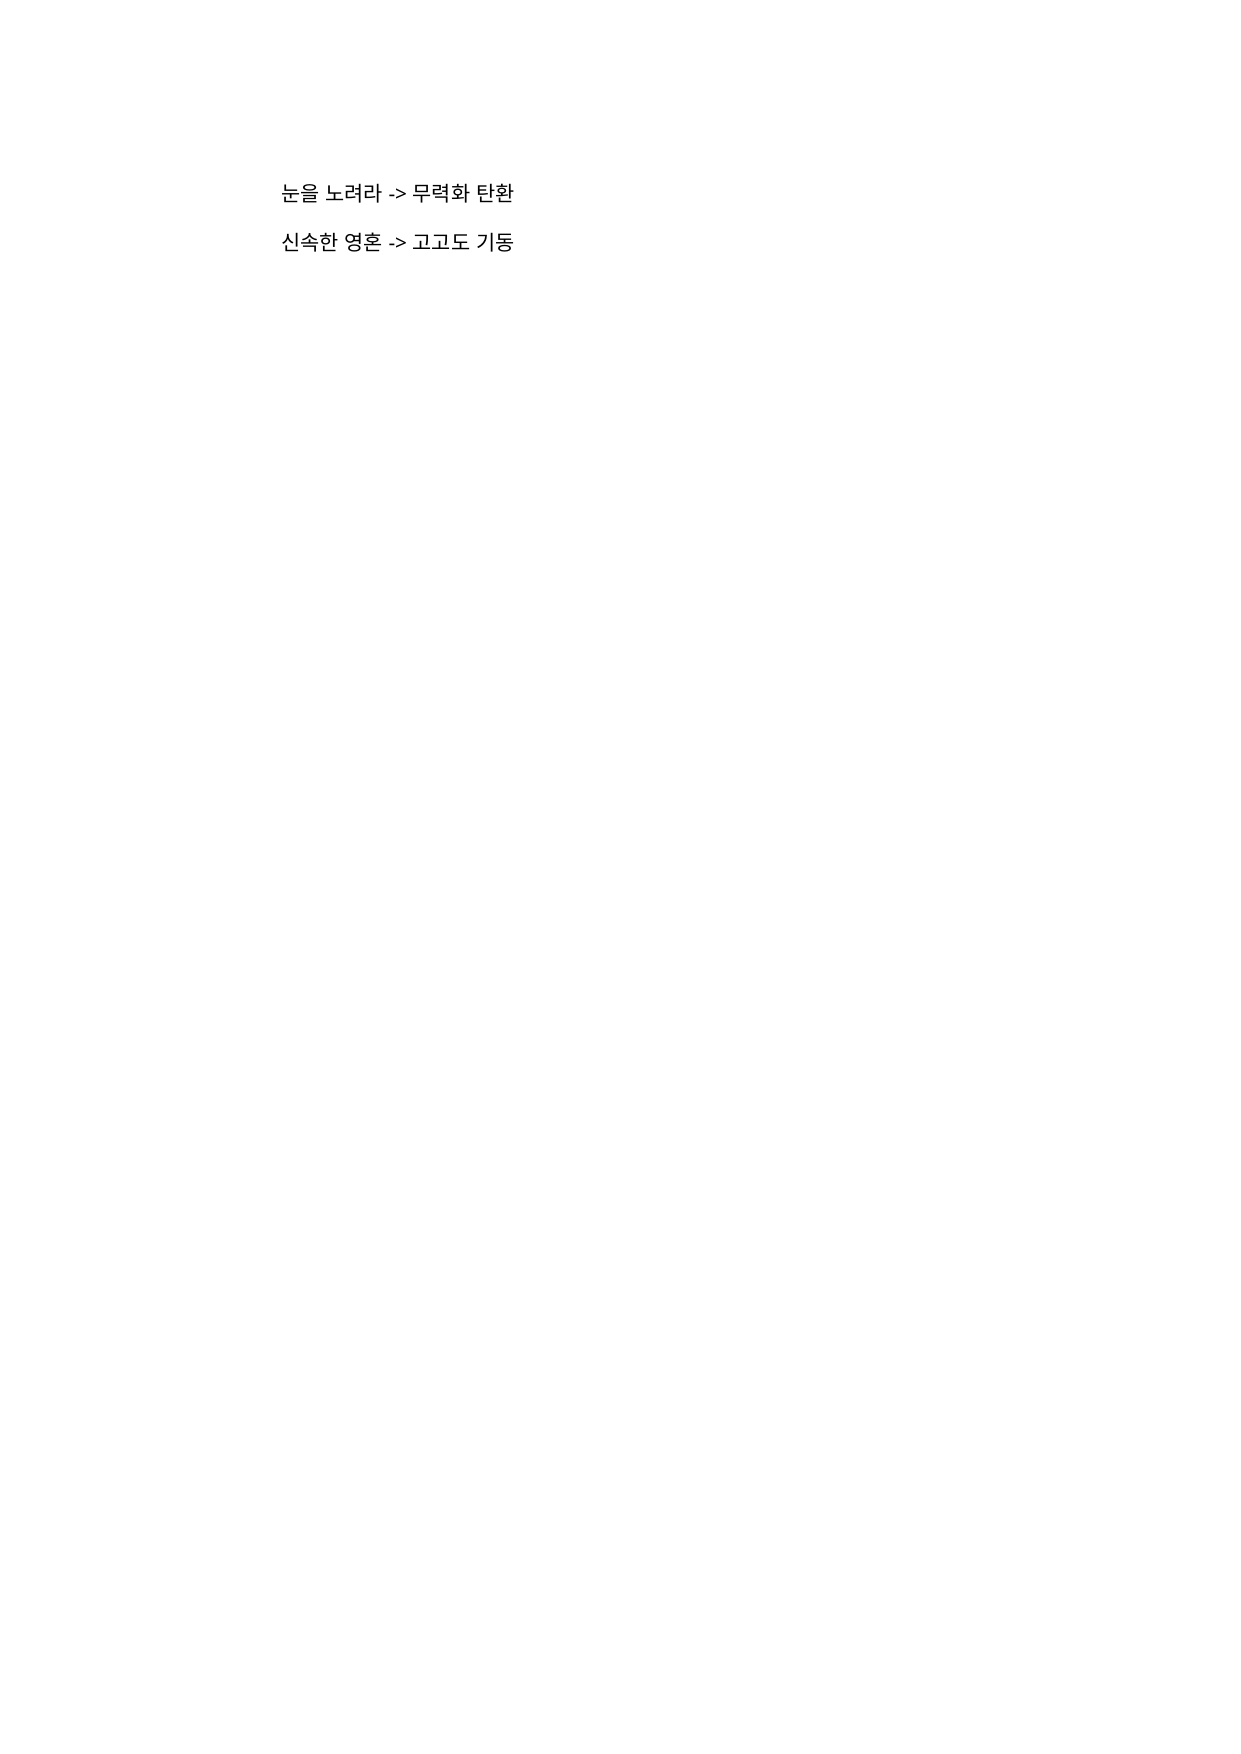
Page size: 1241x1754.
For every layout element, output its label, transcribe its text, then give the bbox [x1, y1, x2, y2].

list 눈을 노려라 -> 무력화 탄환 [281, 177, 1090, 207]
list 신속한 영혼 -> 고고도 기동 [281, 227, 1090, 257]
